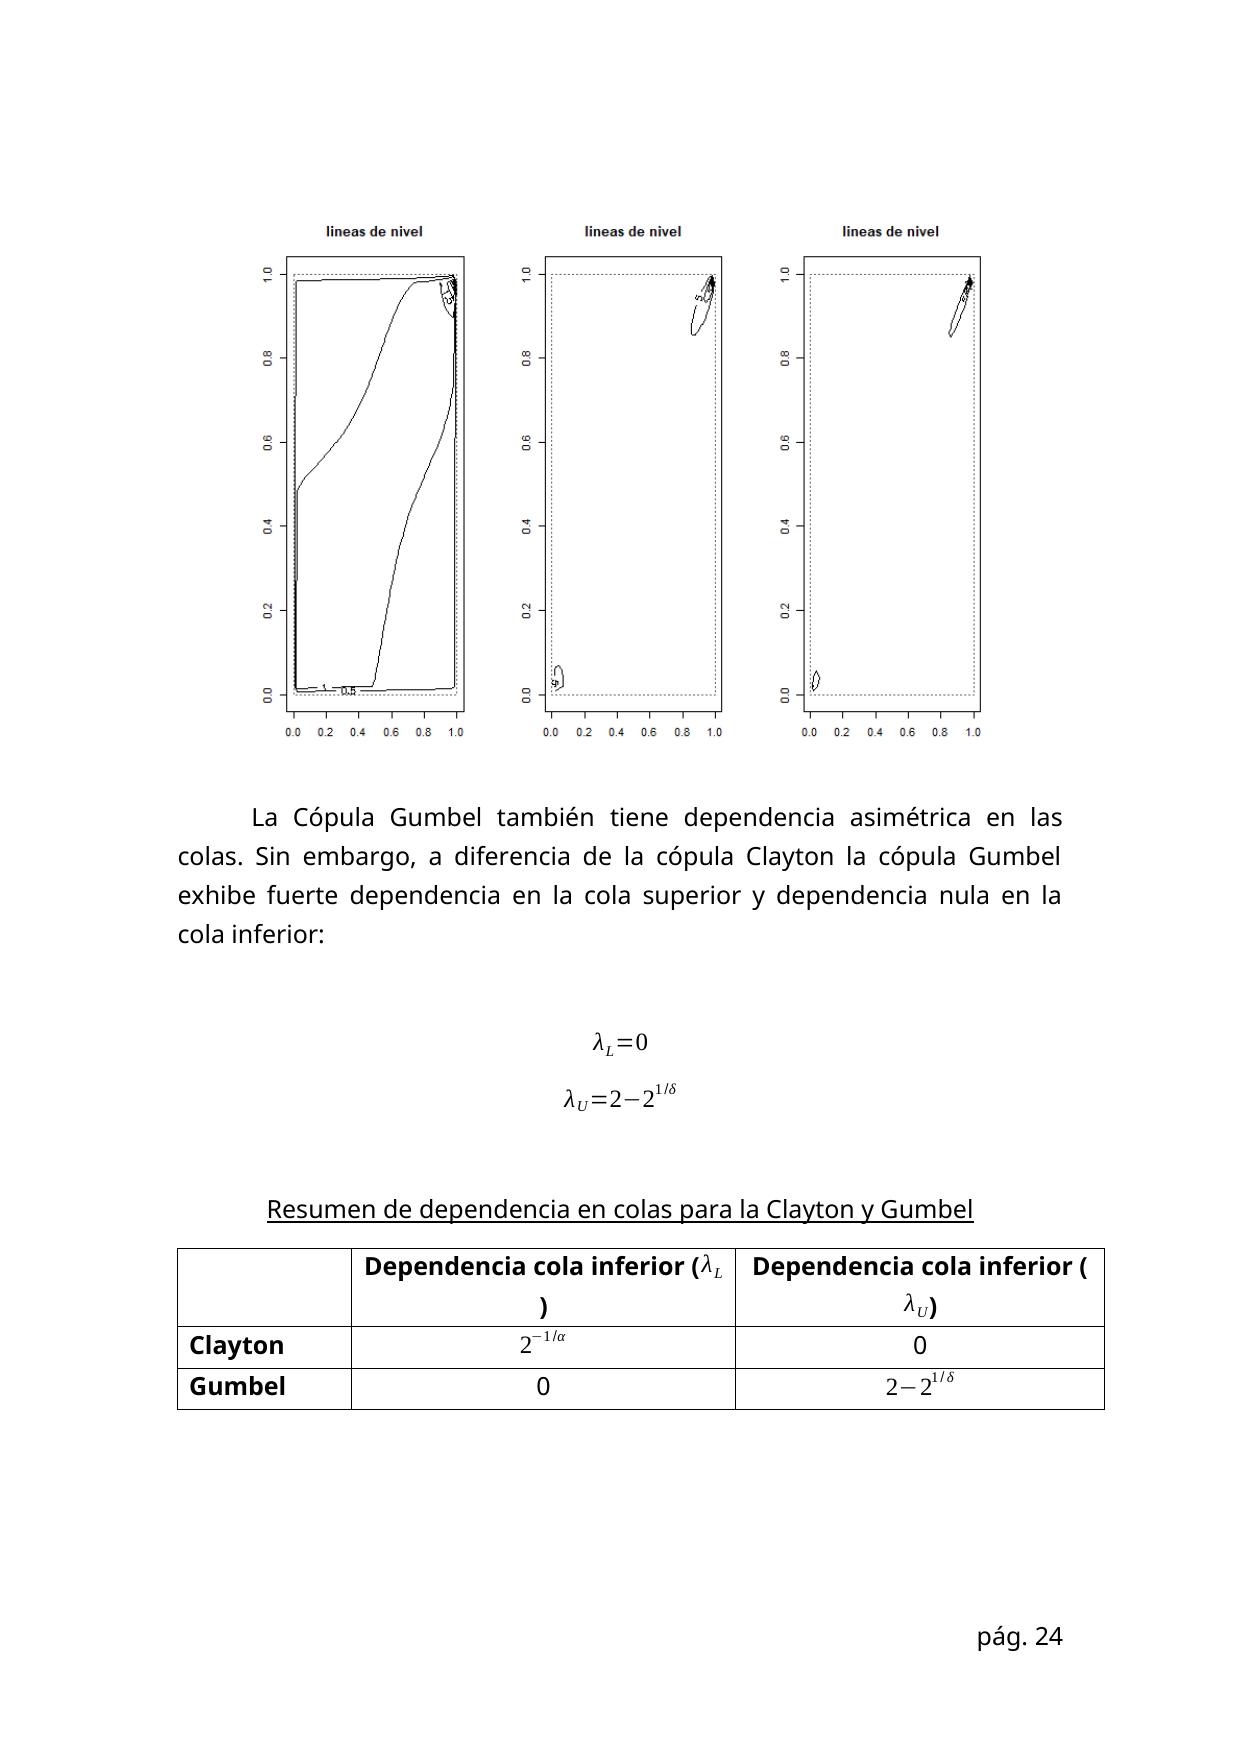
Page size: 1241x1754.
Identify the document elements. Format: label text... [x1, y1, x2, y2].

picture [233, 203, 1008, 779]
table_cell 0 [736, 1327, 1104, 1368]
table_cell Clayton [178, 1327, 351, 1368]
table_cell [736, 1369, 1104, 1409]
table_cell 0 [352, 1369, 735, 1409]
text Resumen de dependencia en colas para la Clayton y Gumbel [177, 1192, 1063, 1226]
table_cell Gumbel [178, 1369, 351, 1409]
table_cell [352, 1327, 735, 1368]
table_header Dependencia cola inferior () [352, 1249, 735, 1326]
table_header Dependencia cola inferior () [736, 1249, 1104, 1326]
table_header [178, 1249, 351, 1326]
text La Cópula Gumbel también tiene dependencia asimétrica en las colas. Sin embargo, a diferencia de la cópula Clayton la cópula Gumbel exhibe fuerte dependencia en la cola superior y dependencia nula en la cola inferior: [177, 799, 1063, 951]
